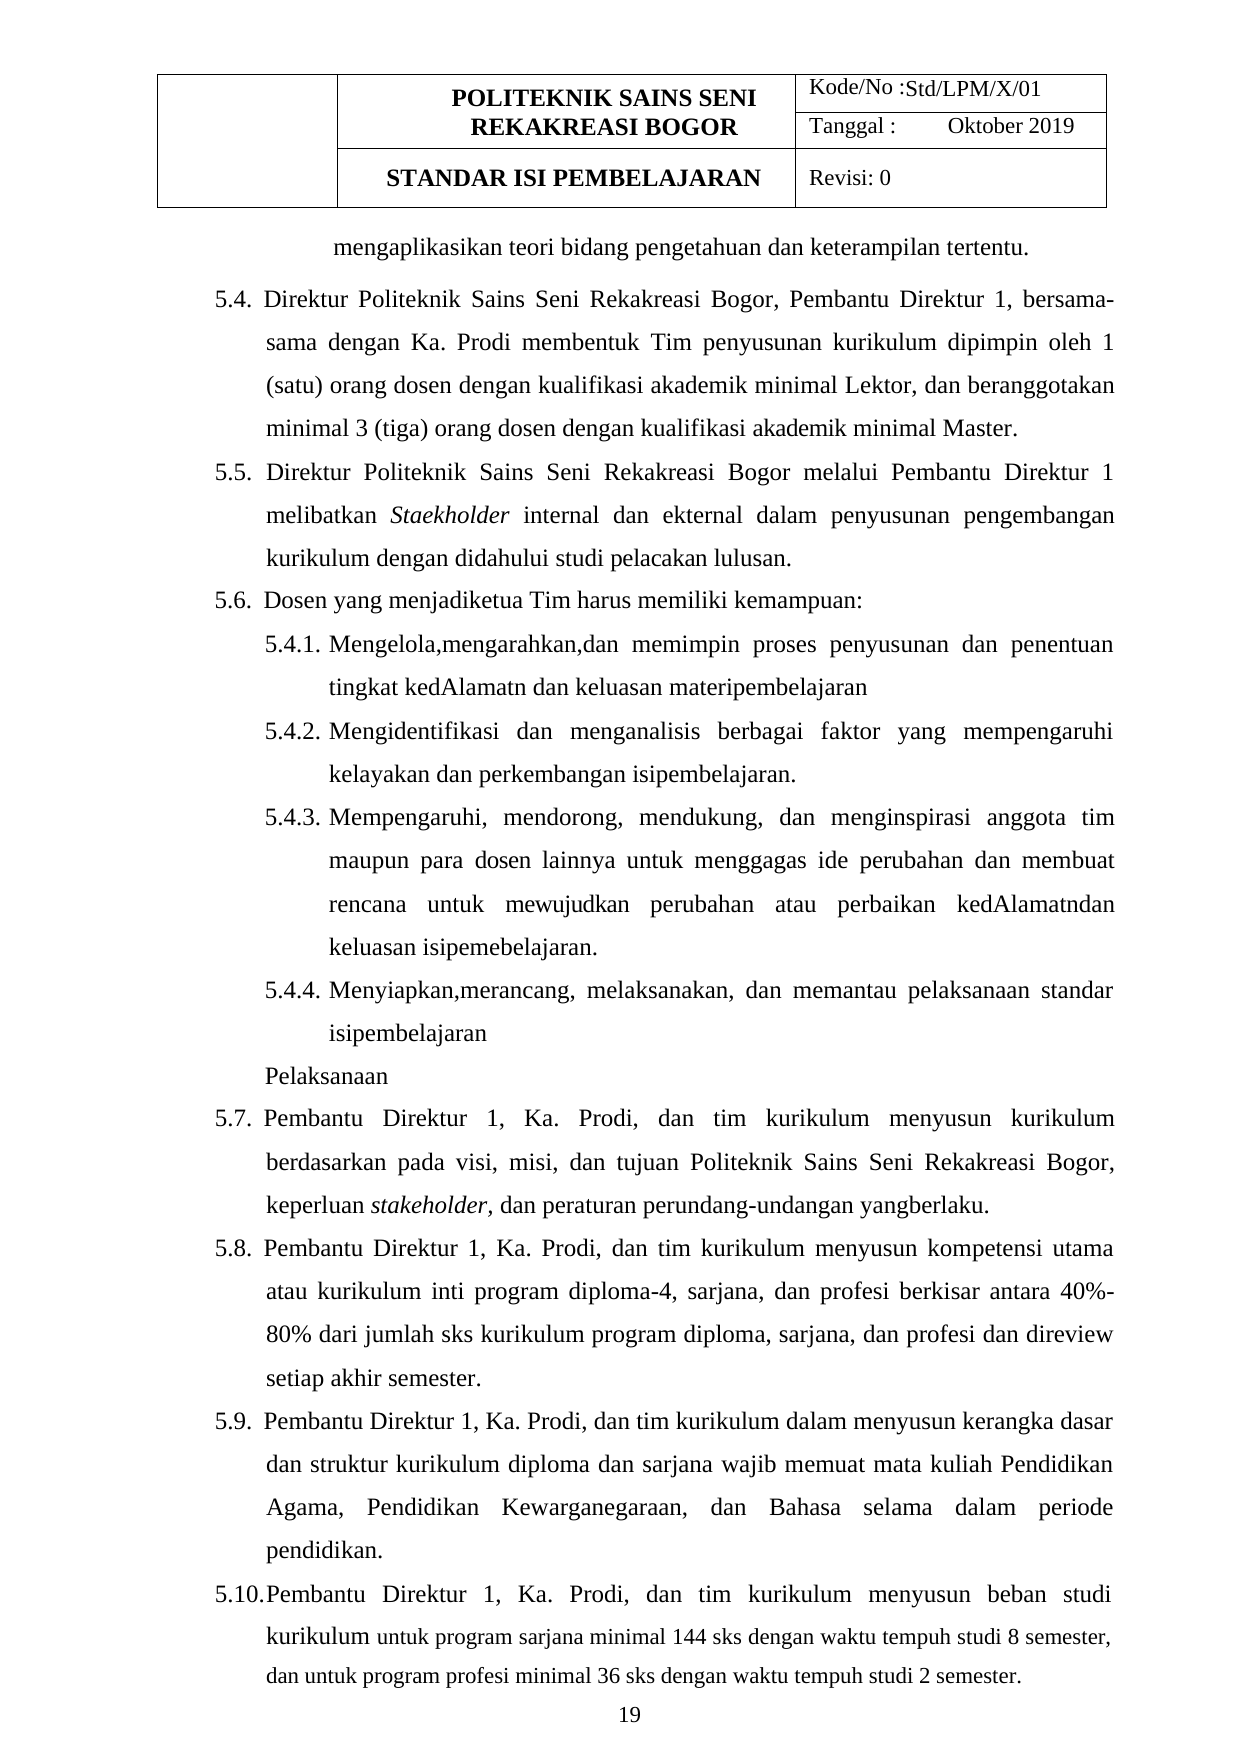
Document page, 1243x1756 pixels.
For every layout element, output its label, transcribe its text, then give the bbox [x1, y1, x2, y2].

list Pembantu Direktur 1, Ka. Prodi, dan tim kurikulum menyusun beban studi kurikulum untuk program sarjana minimal 144 sks dengan waktu tempuh studi 8 semester, dan untuk program profesi minimal 36 sks dengan waktu tempuh studi 2 semester. [214, 1579, 1113, 1689]
list Mengidentifikasi dan menganalisis berbagai faktor yang mempengaruhi kelayakan dan perkembangan isipembelajaran. [264, 716, 1114, 788]
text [333, 232, 1113, 261]
list Menyiapkan,merancang, melaksanakan, dan memantau pelaksanaan standar isipembelajaran [264, 975, 1114, 1047]
list Dosen yang menjadiketua Tim harus memiliki kemampuan: [214, 586, 1188, 614]
list Pembantu Direktur 1, Ka. Prodi, dan tim kurikulum dalam menyusun kerangka dasar dan struktur kurikulum diploma dan sarjana wajib memuat mata kuliah Pendidikan Agama, Pendidikan Kewarganegaraan, dan Bahasa selama dalam periode pendidikan. [214, 1406, 1114, 1564]
list Pembantu Direktur 1, Ka. Prodi, dan tim kurikulum menyusun kompetensi utama atau kurikulum inti program diploma-4, sarjana, dan profesi berkisar antara 40%-80% dari jumlah sks kurikulum program diploma, sarjana, dan profesi dan direview setiap akhir semester. [214, 1233, 1115, 1391]
list Mengelola,mengarahkan,dan memimpin proses penyusunan dan penentuan tingkat kedAlamatn dan keluasan materipembelajaran [264, 629, 1114, 701]
list Direktur Politeknik Sains Seni Rekakreasi Bogor, Pembantu Direktur 1, bersama-sama dengan Ka. Prodi membentuk Tim penyusunan kurikulum dipimpin oleh 1 (satu) orang dosen dengan kualifikasi akademik minimal Lektor, dan beranggotakan minimal 3 (tiga) orang dosen dengan kualifikasi akademik minimal Master. [214, 284, 1115, 442]
text Pelaksanaan [264, 1061, 1188, 1090]
list Direktur Politeknik Sains Seni Rekakreasi Bogor melalui Pembantu Direktur 1 melibatkan Staekholder internal dan ekternal dalam penyusunan pengembangan kurikulum dengan didahului studi pelacakan lulusan. [214, 457, 1115, 572]
list Pembantu Direktur 1, Ka. Prodi, dan tim kurikulum menyusun kurikulum berdasarkan pada visi, misi, dan tujuan Politeknik Sains Seni Rekakreasi Bogor, keperluan stakeholder, dan peraturan perundang-undangan yangberlaku. [214, 1103, 1116, 1219]
list Mempengaruhi, mendorong, mendukung, dan menginspirasi anggota tim maupun para dosen lainnya untuk menggagas ide perubahan dan membuat rencana untuk mewujudkan perubahan atau perbaikan kedAlamatndan keluasan isipemebelajaran. [264, 802, 1115, 961]
